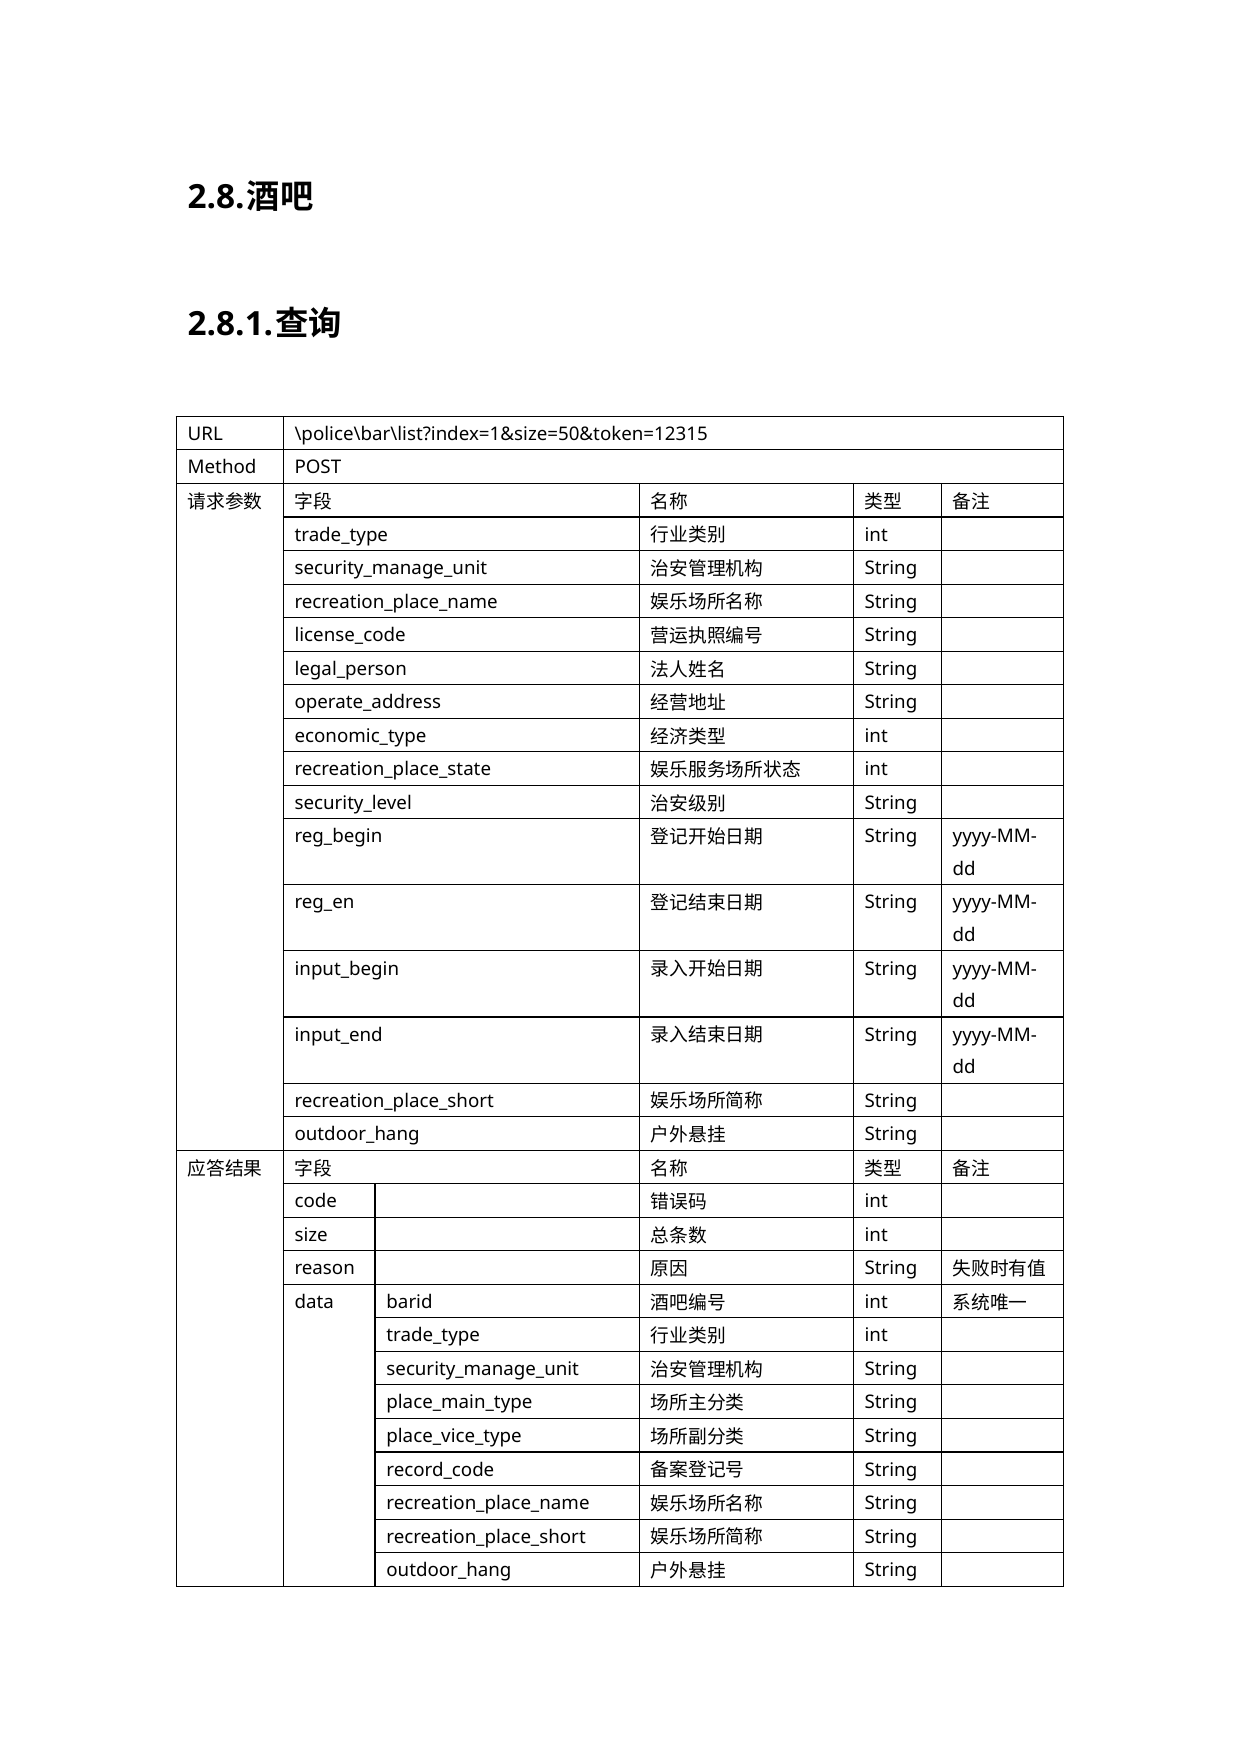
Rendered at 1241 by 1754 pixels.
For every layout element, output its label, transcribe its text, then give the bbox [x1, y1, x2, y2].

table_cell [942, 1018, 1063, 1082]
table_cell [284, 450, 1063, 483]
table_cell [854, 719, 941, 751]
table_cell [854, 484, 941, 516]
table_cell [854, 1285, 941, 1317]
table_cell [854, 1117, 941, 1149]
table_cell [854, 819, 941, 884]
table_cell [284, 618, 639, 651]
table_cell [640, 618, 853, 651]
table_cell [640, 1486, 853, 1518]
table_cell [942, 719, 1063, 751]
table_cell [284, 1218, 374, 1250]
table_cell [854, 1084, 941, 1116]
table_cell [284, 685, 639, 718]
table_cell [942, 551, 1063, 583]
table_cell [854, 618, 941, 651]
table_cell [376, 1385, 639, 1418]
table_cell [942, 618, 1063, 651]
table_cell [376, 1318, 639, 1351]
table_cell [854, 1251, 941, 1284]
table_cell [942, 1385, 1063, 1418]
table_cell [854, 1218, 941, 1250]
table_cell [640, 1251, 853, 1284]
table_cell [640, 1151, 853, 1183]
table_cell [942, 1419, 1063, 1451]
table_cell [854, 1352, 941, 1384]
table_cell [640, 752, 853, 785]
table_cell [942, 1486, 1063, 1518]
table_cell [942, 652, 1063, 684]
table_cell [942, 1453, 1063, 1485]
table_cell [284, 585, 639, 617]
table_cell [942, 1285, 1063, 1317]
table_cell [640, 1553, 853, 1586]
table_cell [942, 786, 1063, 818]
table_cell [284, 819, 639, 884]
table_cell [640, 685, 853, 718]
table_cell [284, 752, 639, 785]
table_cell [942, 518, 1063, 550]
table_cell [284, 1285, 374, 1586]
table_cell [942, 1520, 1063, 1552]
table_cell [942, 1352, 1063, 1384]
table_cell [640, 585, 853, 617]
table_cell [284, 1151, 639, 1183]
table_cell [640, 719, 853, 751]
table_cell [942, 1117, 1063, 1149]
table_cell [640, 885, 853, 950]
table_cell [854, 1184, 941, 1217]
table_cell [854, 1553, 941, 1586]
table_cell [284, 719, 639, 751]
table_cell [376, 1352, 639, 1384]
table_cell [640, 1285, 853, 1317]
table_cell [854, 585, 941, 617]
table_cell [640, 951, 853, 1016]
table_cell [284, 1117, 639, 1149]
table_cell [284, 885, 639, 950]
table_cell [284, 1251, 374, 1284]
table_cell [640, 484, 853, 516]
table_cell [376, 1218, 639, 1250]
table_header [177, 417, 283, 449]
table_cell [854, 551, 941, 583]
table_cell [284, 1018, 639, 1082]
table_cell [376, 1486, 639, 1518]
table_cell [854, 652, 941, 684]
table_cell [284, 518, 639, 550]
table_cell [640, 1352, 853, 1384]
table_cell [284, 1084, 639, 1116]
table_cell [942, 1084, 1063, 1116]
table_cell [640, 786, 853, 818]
subtitle 查询 [187, 289, 1053, 354]
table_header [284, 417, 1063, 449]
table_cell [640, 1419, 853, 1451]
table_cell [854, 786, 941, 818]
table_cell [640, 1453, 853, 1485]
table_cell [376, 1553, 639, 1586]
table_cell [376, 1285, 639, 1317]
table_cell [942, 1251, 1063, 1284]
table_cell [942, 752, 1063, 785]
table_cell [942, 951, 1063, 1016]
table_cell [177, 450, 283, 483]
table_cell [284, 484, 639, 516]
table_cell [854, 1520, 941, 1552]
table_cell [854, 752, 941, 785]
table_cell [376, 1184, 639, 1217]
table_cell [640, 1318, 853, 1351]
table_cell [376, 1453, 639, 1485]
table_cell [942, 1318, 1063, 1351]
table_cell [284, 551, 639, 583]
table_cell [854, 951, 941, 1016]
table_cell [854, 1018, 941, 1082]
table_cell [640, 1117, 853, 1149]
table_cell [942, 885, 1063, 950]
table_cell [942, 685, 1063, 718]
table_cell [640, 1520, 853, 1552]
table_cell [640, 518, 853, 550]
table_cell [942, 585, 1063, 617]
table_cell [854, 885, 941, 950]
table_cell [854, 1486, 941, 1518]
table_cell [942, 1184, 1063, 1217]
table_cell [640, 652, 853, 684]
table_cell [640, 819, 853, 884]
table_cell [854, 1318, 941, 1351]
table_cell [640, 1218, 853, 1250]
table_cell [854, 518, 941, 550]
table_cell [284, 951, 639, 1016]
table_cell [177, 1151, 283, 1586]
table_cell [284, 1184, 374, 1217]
subtitle 酒吧 [187, 162, 1053, 227]
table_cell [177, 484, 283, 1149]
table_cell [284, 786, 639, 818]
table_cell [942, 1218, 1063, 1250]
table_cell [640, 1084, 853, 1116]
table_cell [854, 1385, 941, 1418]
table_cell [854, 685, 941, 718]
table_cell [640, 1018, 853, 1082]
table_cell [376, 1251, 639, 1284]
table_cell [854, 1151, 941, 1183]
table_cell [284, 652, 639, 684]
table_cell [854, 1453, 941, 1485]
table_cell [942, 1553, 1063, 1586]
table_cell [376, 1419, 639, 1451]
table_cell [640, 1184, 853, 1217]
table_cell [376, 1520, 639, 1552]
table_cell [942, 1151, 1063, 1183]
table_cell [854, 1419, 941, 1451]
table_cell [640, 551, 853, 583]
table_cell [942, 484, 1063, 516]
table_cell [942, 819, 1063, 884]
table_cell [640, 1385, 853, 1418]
